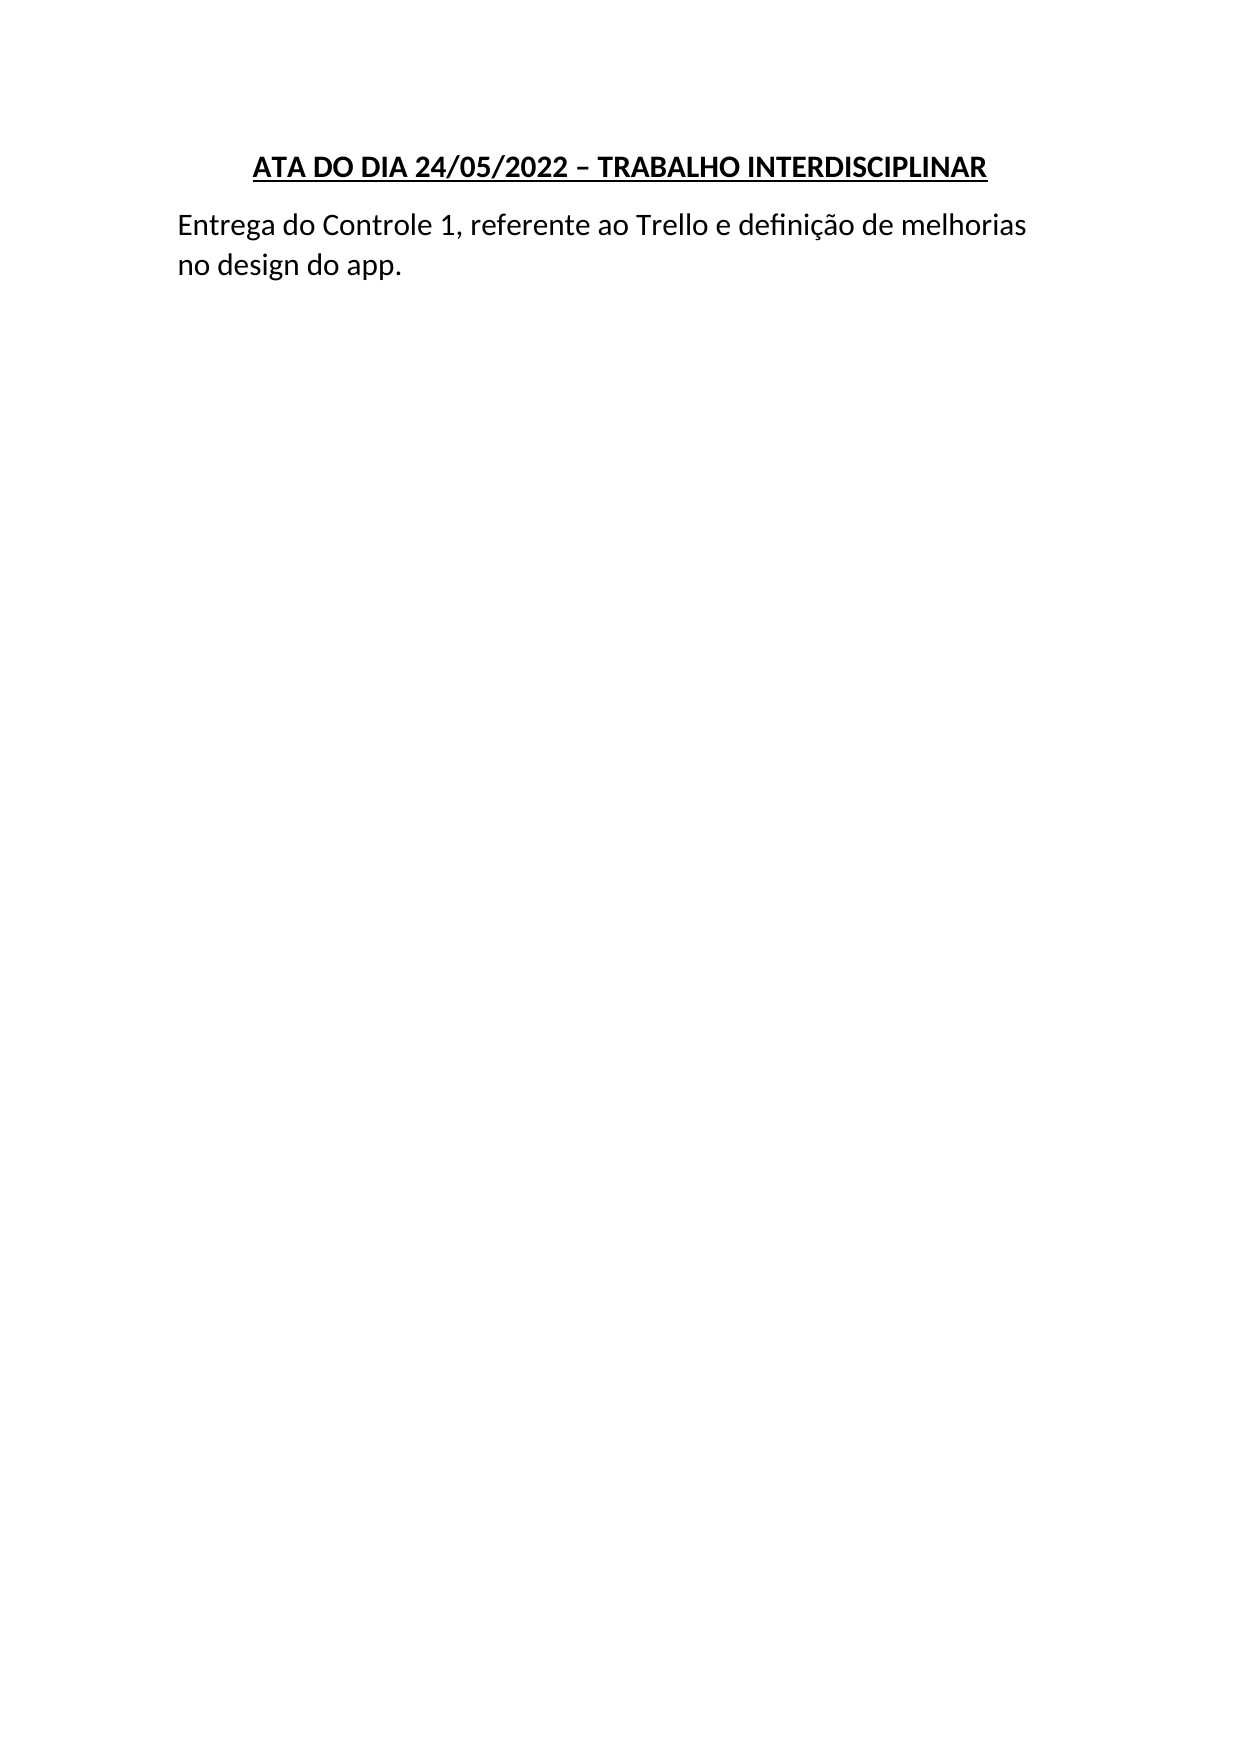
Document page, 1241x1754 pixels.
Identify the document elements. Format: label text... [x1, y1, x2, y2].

text Entrega do Controle 1, referente ao Trello e definição de melhorias no design do app. [177, 204, 1063, 283]
text ATA DO DIA 24/05/2022 – TRABALHO INTERDISCIPLINAR [177, 148, 1063, 186]
